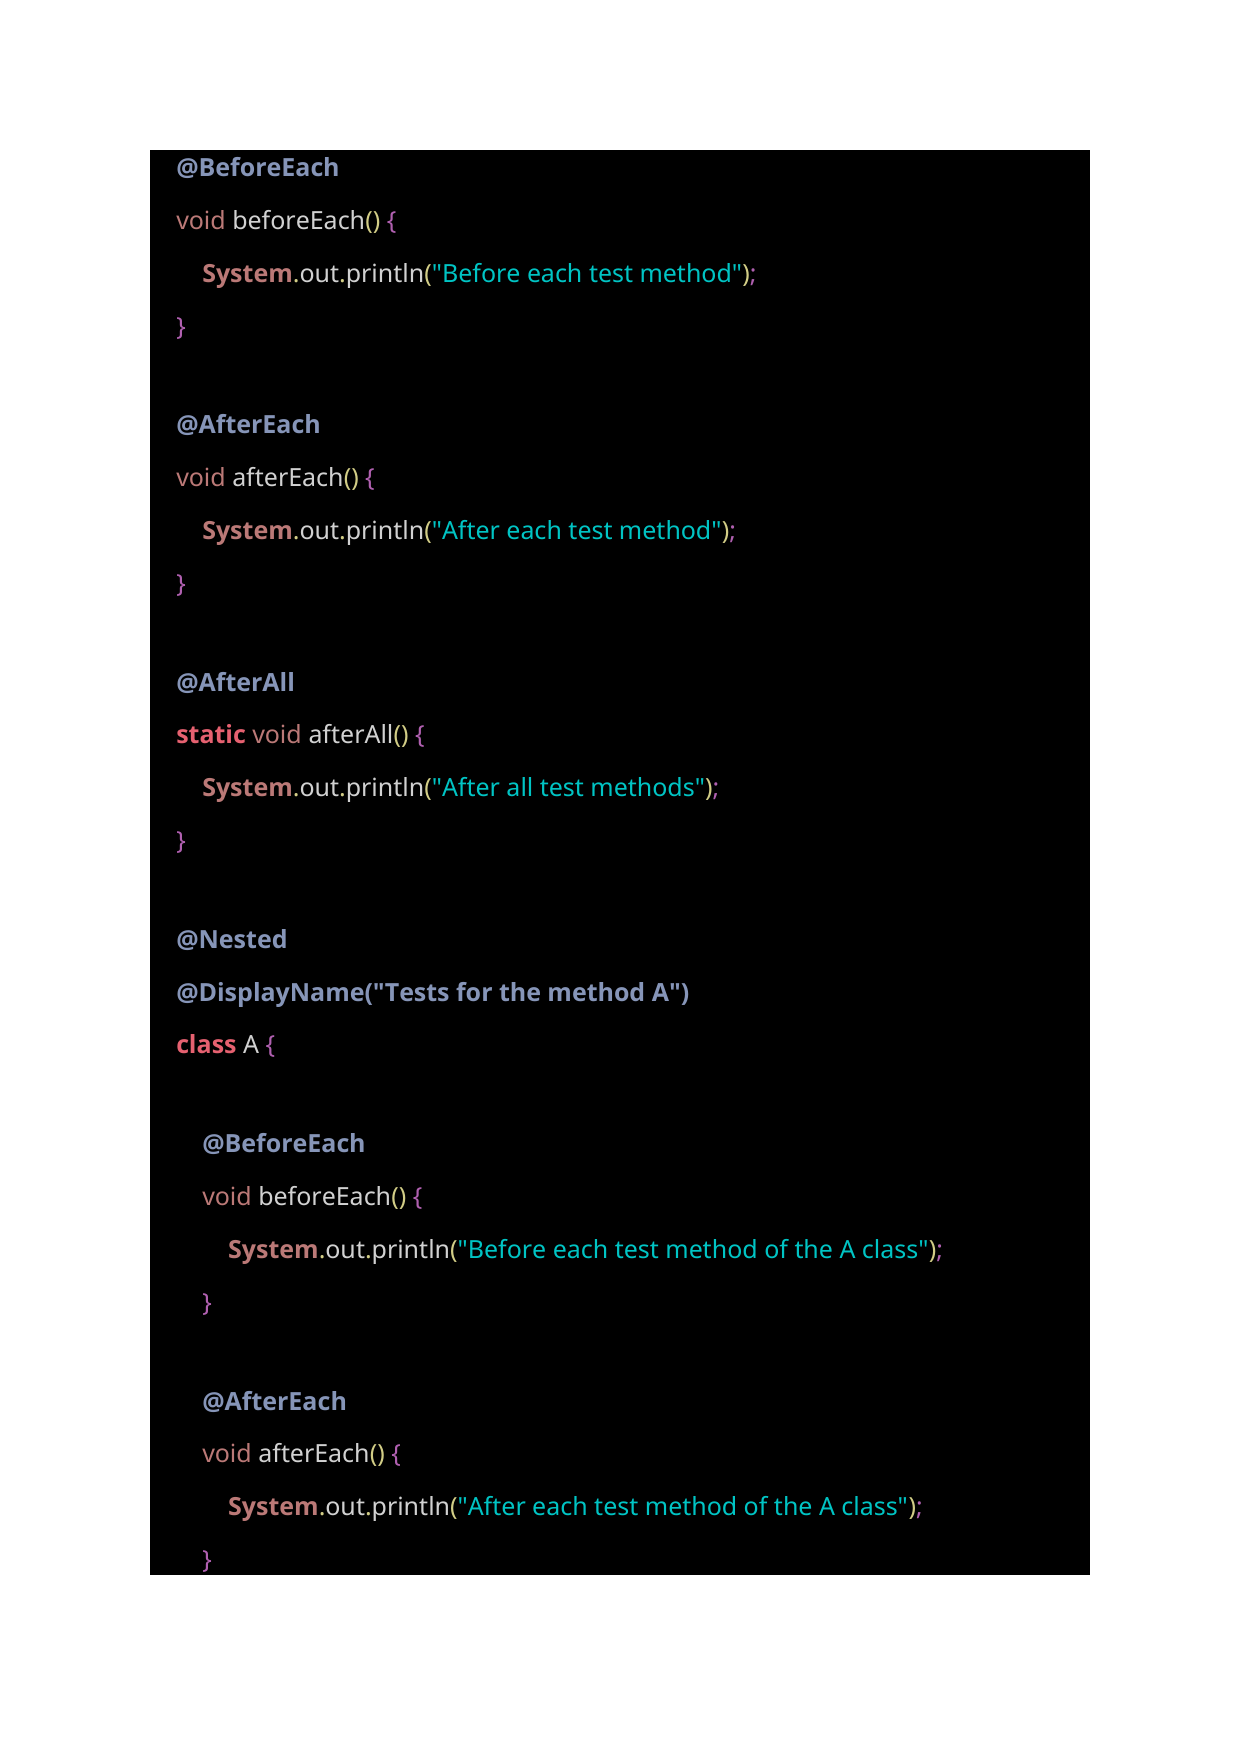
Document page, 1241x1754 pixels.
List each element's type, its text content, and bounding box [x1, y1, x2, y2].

text @DisplayName("Tests for the method A") [150, 974, 1090, 1008]
text } [150, 565, 1090, 599]
text void beforeEach() { [150, 1179, 1090, 1213]
text } [150, 1284, 1090, 1318]
text @AfterEach [150, 407, 1090, 441]
text } [150, 822, 1090, 857]
text void afterEach() { [150, 1436, 1090, 1470]
text @AfterEach [150, 1383, 1090, 1417]
text } [150, 1541, 1090, 1575]
text void beforeEach() { [150, 203, 1090, 237]
text @BeforeEach [150, 150, 1090, 184]
text @AfterAll [150, 664, 1090, 698]
text @Nested [150, 922, 1090, 956]
text System.out.println("Before each test method"); [150, 255, 1090, 289]
text System.out.println("Before each test method of the A class"); [150, 1231, 1090, 1266]
text System.out.println("After each test method"); [150, 513, 1090, 547]
text } [150, 308, 1090, 342]
text System.out.println("After all test methods"); [150, 770, 1090, 804]
text void afterEach() { [150, 460, 1090, 494]
text @BeforeEach [150, 1126, 1090, 1160]
text System.out.println("After each test method of the A class"); [150, 1489, 1090, 1523]
text static void afterAll() { [150, 717, 1090, 751]
text class A { [150, 1027, 1090, 1061]
